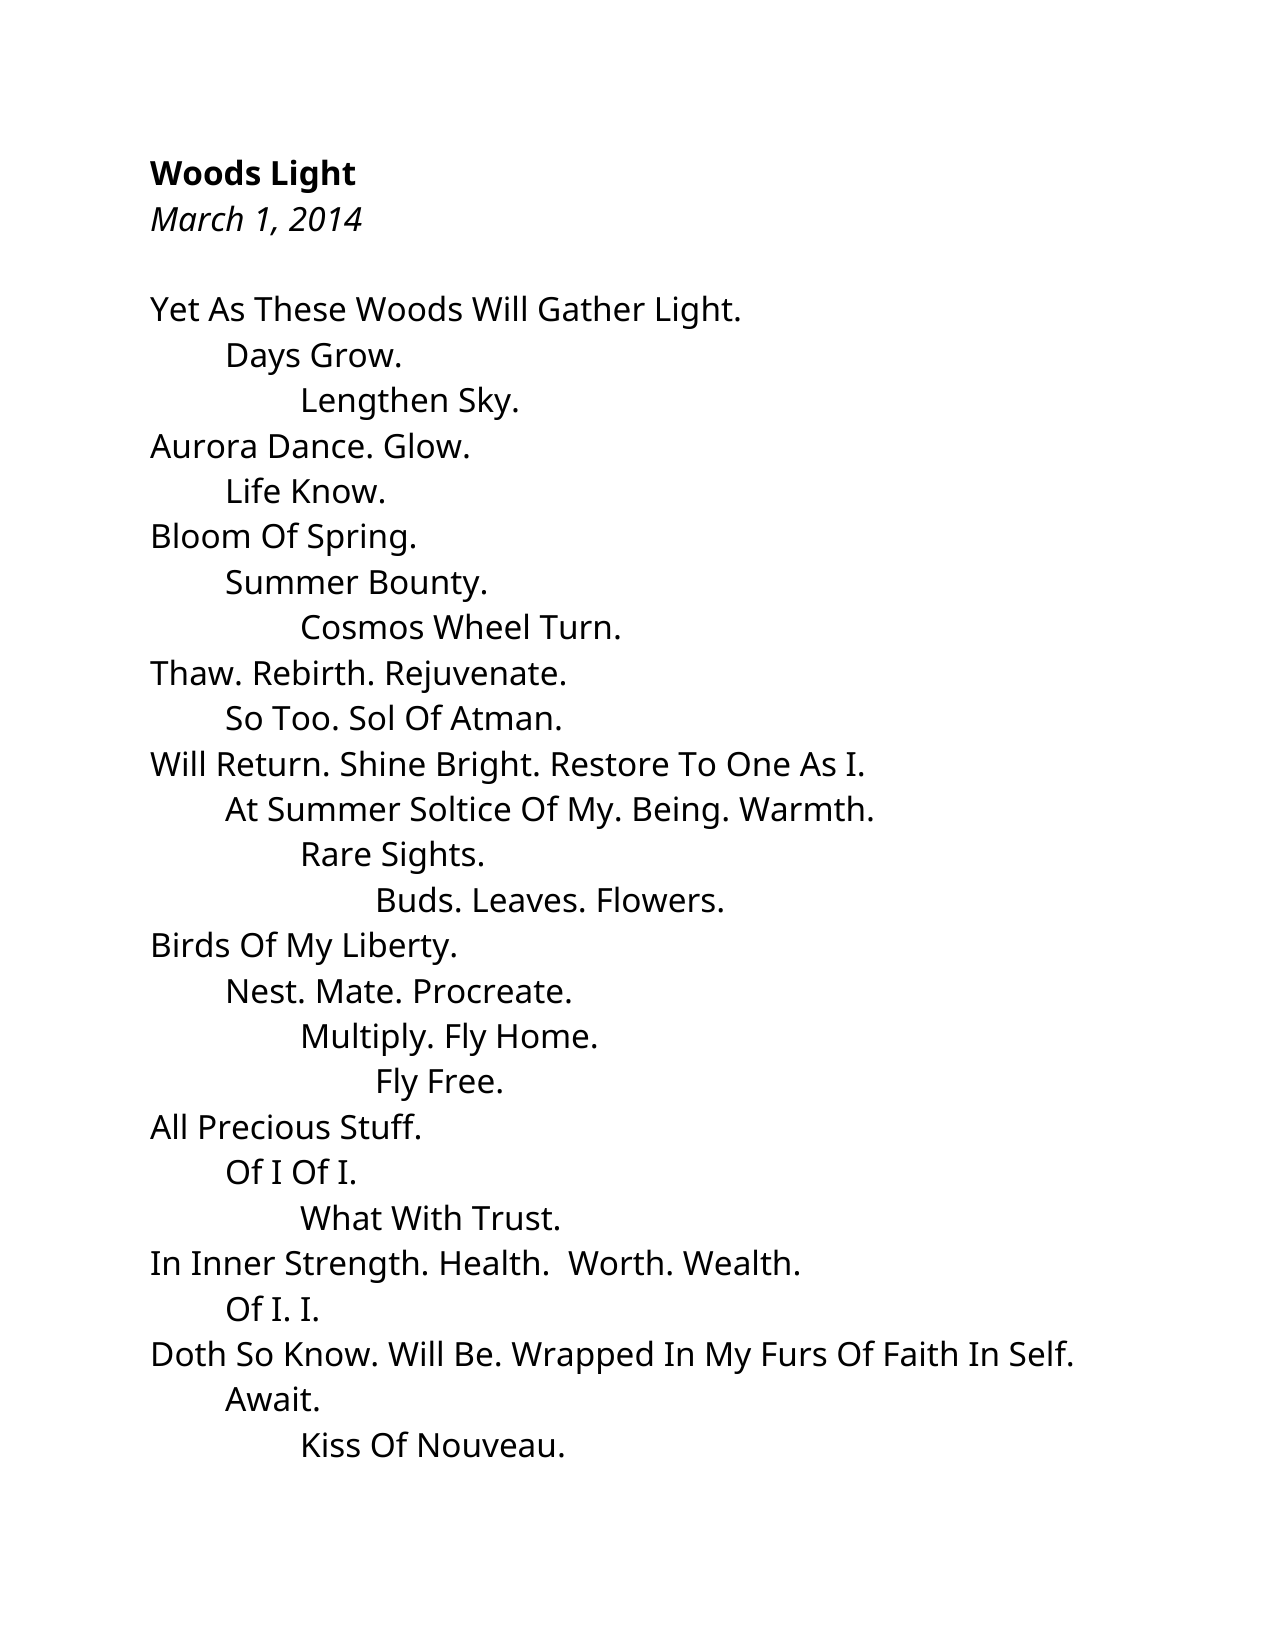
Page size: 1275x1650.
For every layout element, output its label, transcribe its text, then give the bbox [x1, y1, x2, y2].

text What With Trust. [225, 1194, 1125, 1240]
text Thaw. Rebirth. Rejuvenate. [150, 649, 1125, 695]
text Aurora Dance. Glow. [150, 422, 1125, 468]
text Birds Of My Liberty. [150, 922, 1125, 967]
text Woods Light [150, 150, 1125, 195]
text Nest. Mate. Procreate. [150, 967, 1125, 1013]
text Kiss Of Nouveau. [225, 1422, 1125, 1467]
text Yet As These Woods Will Gather Light. [150, 286, 1125, 332]
text Days Grow. [150, 332, 1125, 377]
text At Summer Soltice Of My. Being. Warmth. [150, 786, 1125, 831]
text Multiply. Fly Home. [225, 1013, 1125, 1058]
text Await. [150, 1376, 1125, 1422]
text Lengthen Sky. [225, 377, 1125, 422]
text Doth So Know. Will Be. Wrapped In My Furs Of Faith In Self. [150, 1331, 1125, 1376]
text Rare Sights. [225, 831, 1125, 877]
text March 1, 2014 [150, 195, 1125, 241]
text Of I Of I. [150, 1149, 1125, 1194]
text So Too. Sol Of Atman. [150, 695, 1125, 740]
text In Inner Strength. Health. Worth. Wealth. [150, 1240, 1125, 1285]
text Summer Bounty. [150, 559, 1125, 604]
text Bloom Of Spring. [150, 513, 1125, 559]
text Life Know. [150, 468, 1125, 513]
text Cosmos Wheel Turn. [225, 604, 1125, 649]
text Buds. Leaves. Flowers. [300, 877, 1125, 922]
text All Precious Stuff. [150, 1104, 1125, 1149]
text Will Return. Shine Bright. Restore To One As I. [150, 740, 1125, 786]
text Fly Free. [300, 1058, 1125, 1104]
text Of I. I. [150, 1285, 1125, 1331]
